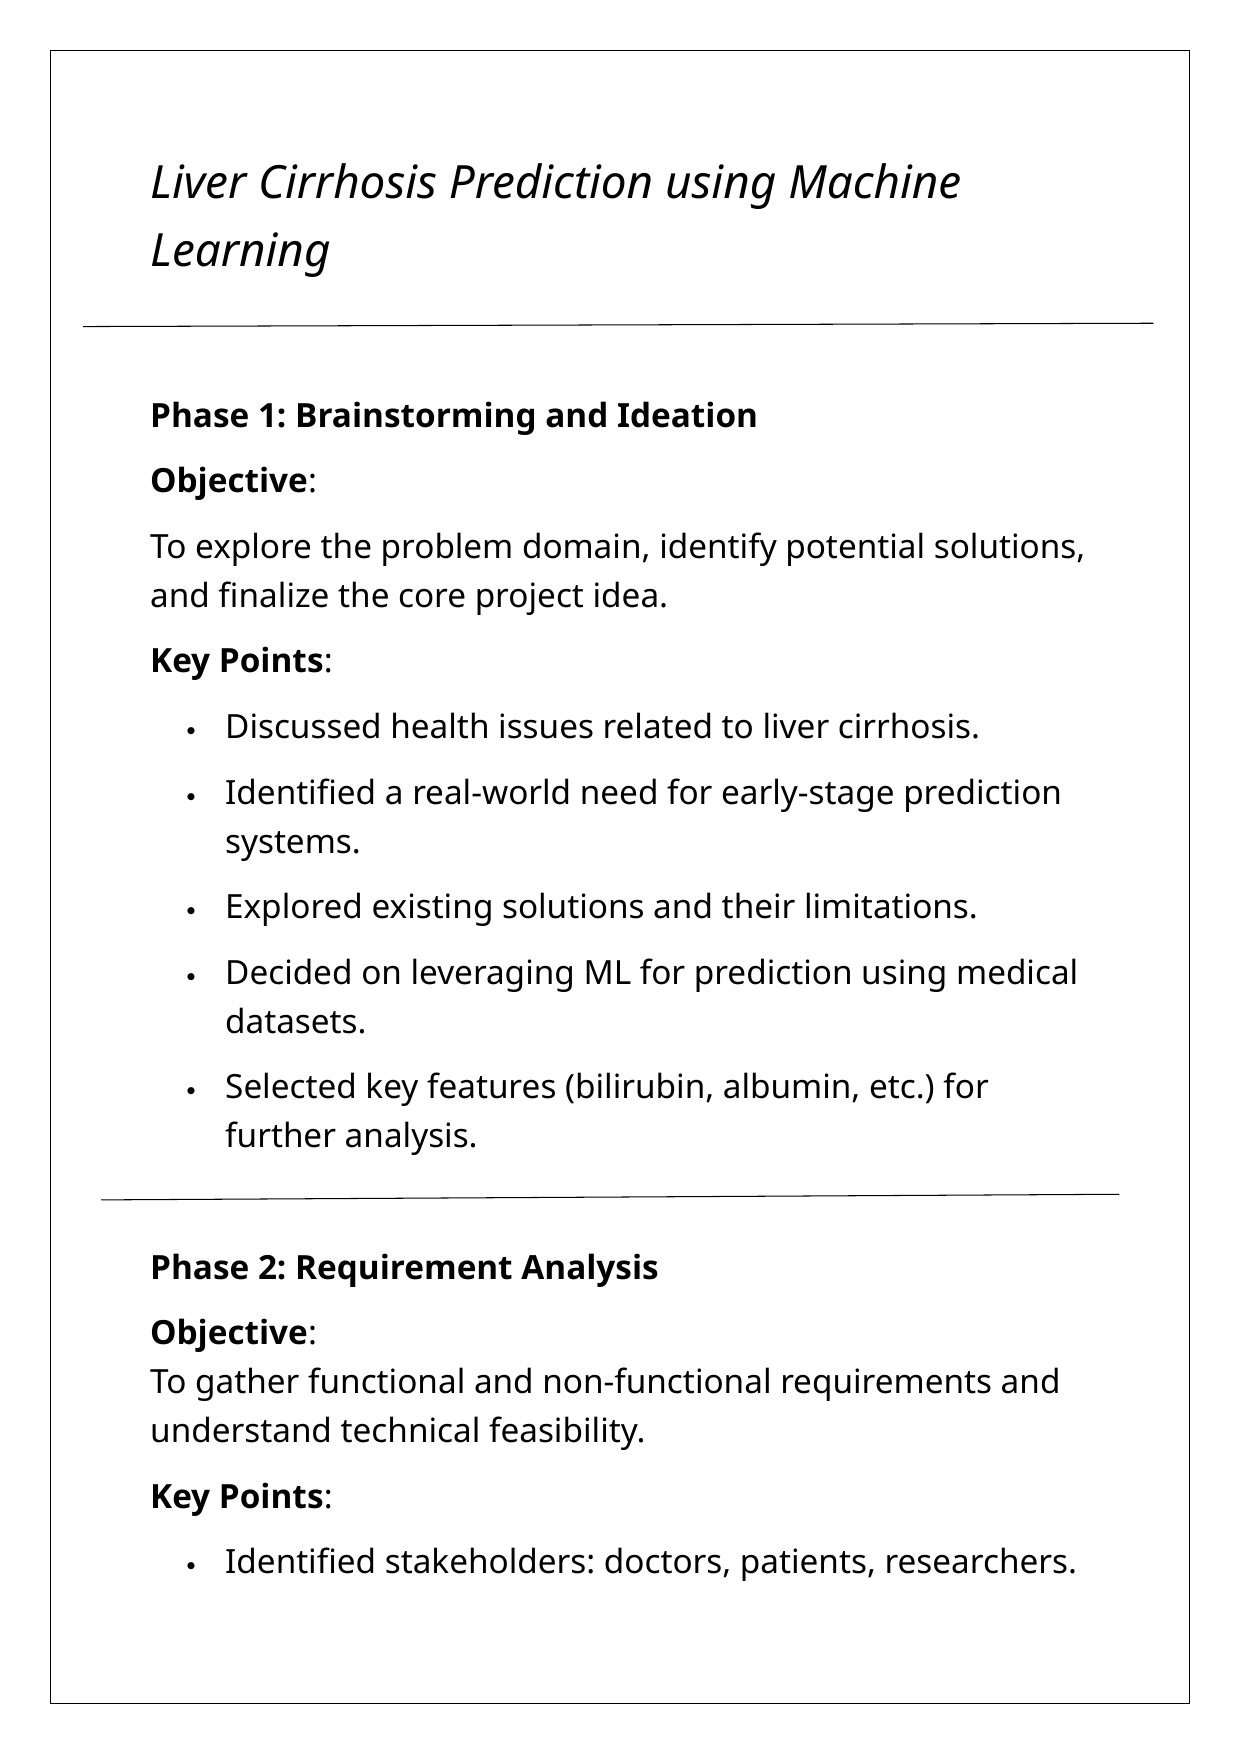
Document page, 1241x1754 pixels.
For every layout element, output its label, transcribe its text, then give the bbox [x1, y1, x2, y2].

text Liver Cirrhosis Prediction using Machine Learning [150, 150, 1090, 280]
text Key Points: [150, 637, 1090, 683]
list Selected key features (bilirubin, albumin, etc.) for further analysis. [187, 1063, 1090, 1158]
text Phase 2: Requirement Analysis [150, 1243, 1090, 1289]
text Objective: To gather functional and non-functional requirements and understand technical feasibility. [150, 1309, 1090, 1452]
list Discussed health issues related to liver cirrhosis. [187, 703, 1090, 748]
list Identified stakeholders: doctors, patients, researchers. [187, 1538, 1090, 1584]
list Decided on leveraging ML for prediction using medical datasets. [187, 949, 1090, 1043]
list Identified a real-world need for early-stage prediction systems. [187, 768, 1090, 863]
text Objective: [150, 457, 1090, 502]
list Explored existing solutions and their limitations. [187, 883, 1090, 928]
text Key Points: [150, 1473, 1090, 1518]
text To explore the problem domain, identify potential solutions, and finalize the core project idea. [150, 523, 1090, 617]
text Phase 1: Brainstorming and Ideation [150, 391, 1090, 437]
